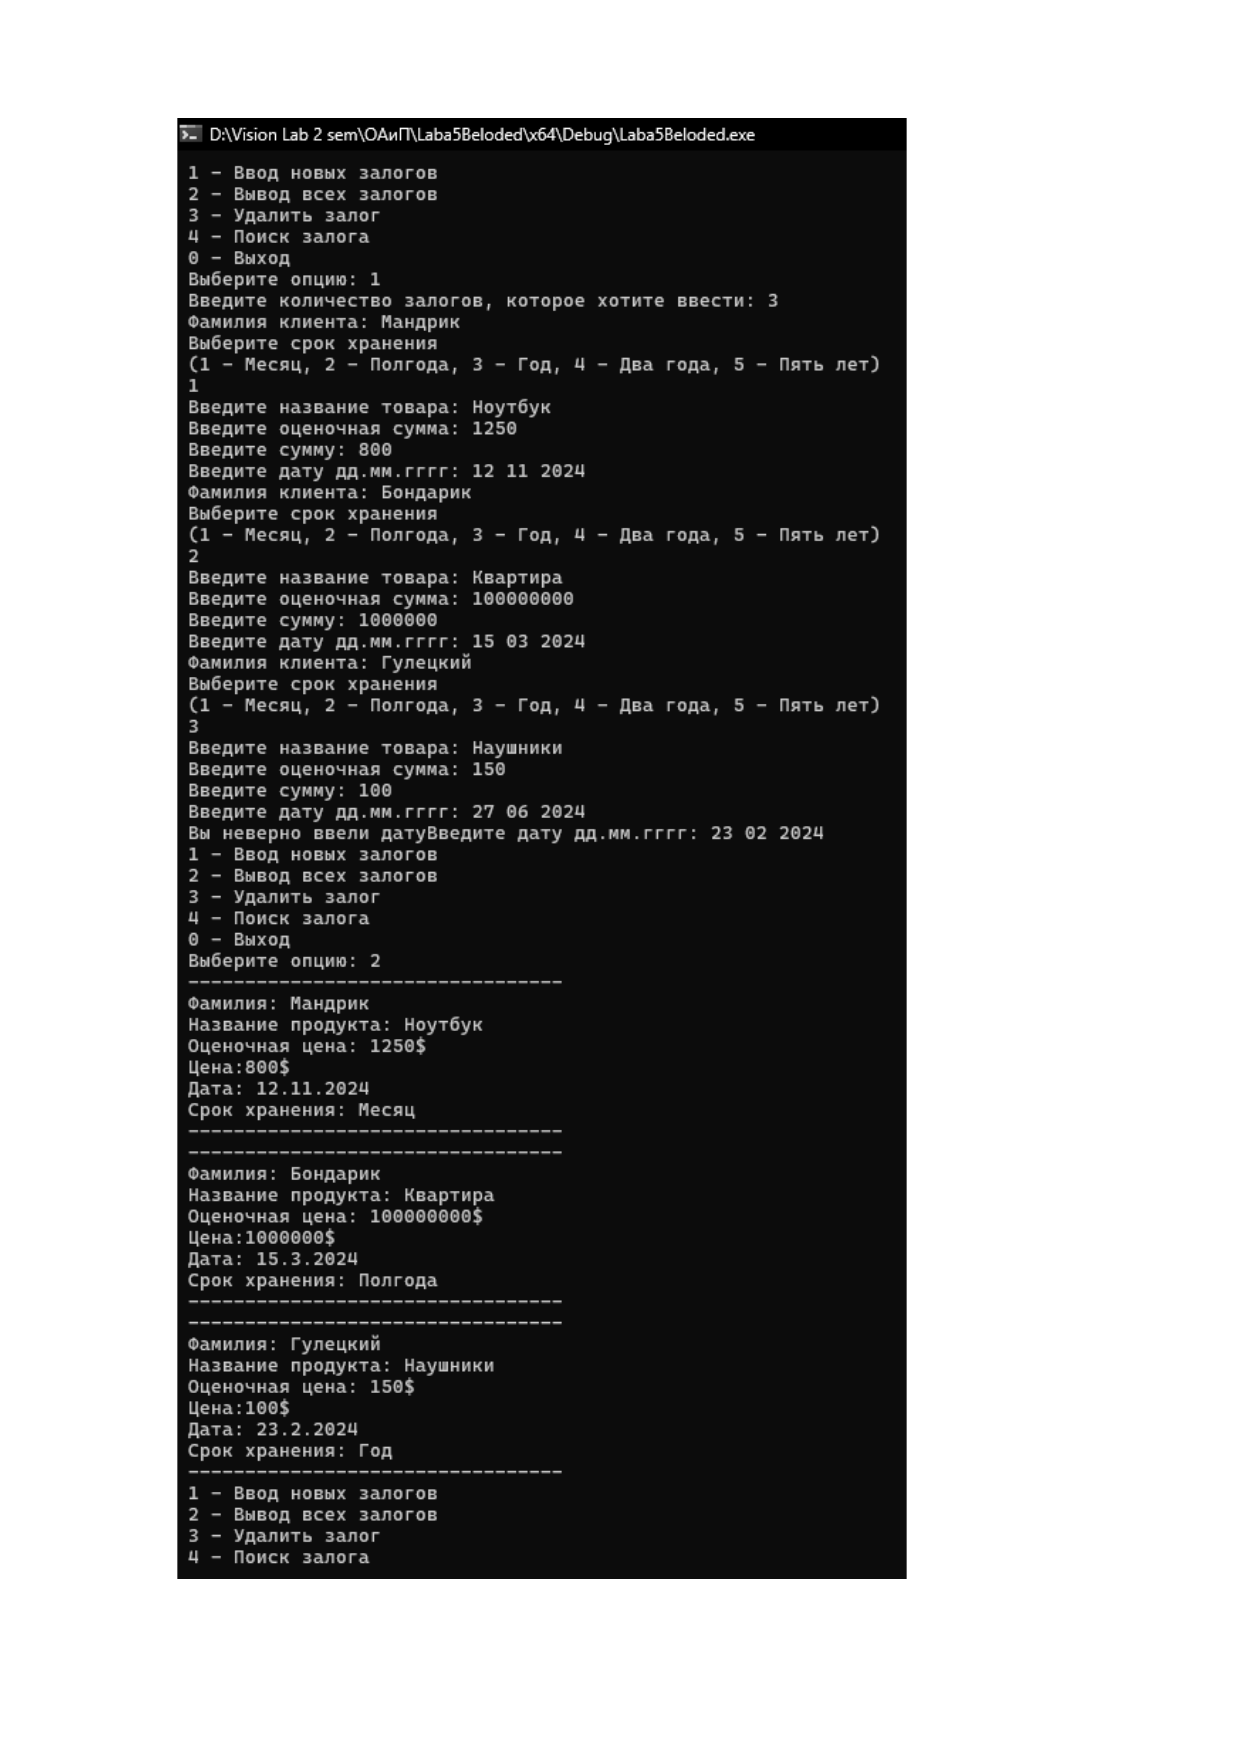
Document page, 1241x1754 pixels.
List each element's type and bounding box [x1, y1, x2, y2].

picture [177, 118, 907, 1579]
